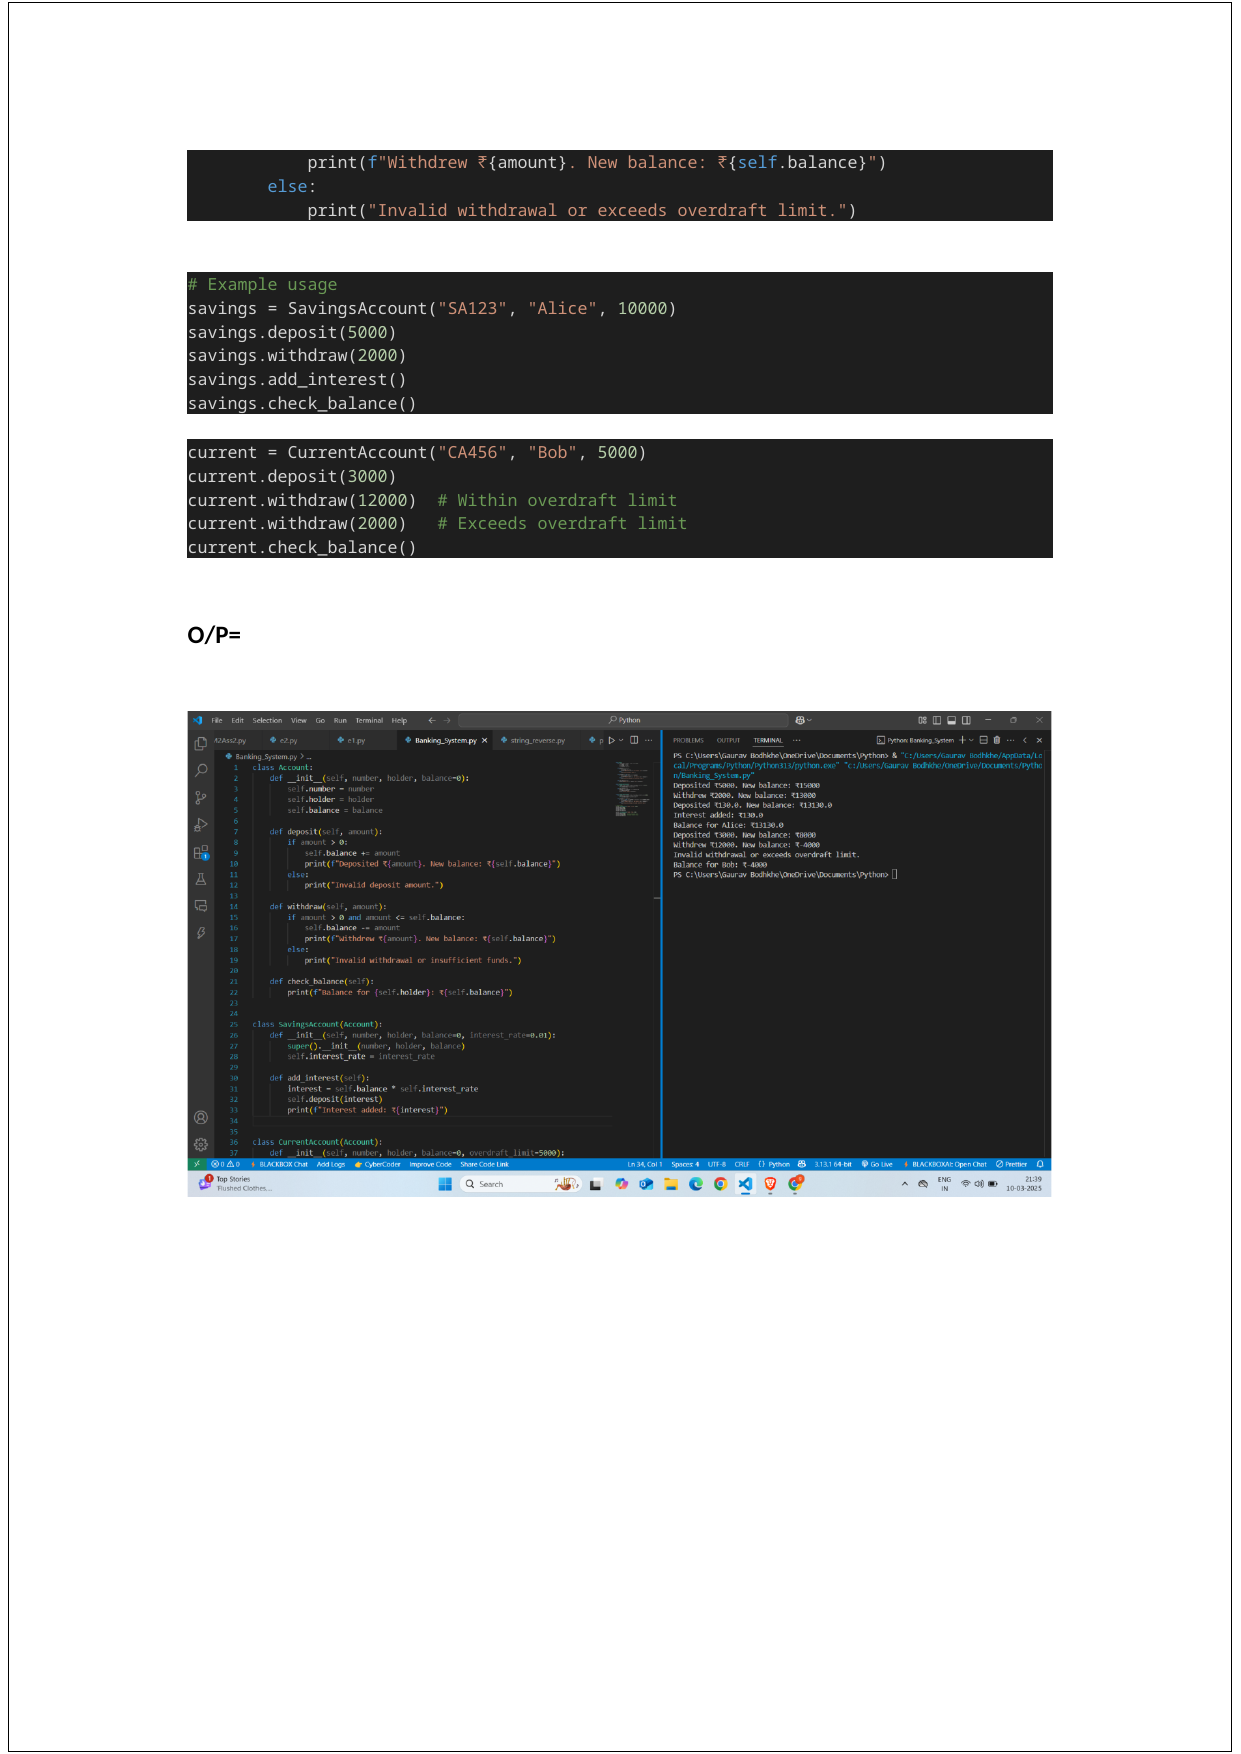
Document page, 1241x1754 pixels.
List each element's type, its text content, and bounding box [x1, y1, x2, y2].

text current = CurrentAccount("CA456", "Bob", 5000) [187, 439, 1053, 463]
text current.withdraw(2000) # Exceeds overdraft limit [187, 511, 1053, 534]
text savings.add_interest() [187, 367, 1053, 390]
text current.withdraw(12000) # Within overdraft limit [187, 487, 1053, 511]
text print(f"Withdrew ₹{amount}. New balance: ₹{self.balance}") [187, 150, 1053, 174]
text current.deposit(3000) [187, 463, 1053, 487]
text savings = SavingsAccount("SA123", "Alice", 10000) [187, 295, 1053, 319]
text # Example usage [187, 272, 1053, 295]
text savings.deposit(5000) [187, 319, 1053, 343]
text else: [187, 174, 1053, 197]
text print("Invalid withdrawal or exceeds overdraft limit.") [187, 197, 1053, 221]
text savings.check_balance() [187, 390, 1053, 414]
picture [187, 711, 1052, 1197]
text O/P= [187, 619, 1053, 650]
text savings.withdraw(2000) [187, 343, 1053, 367]
text current.check_balance() [187, 534, 1053, 558]
